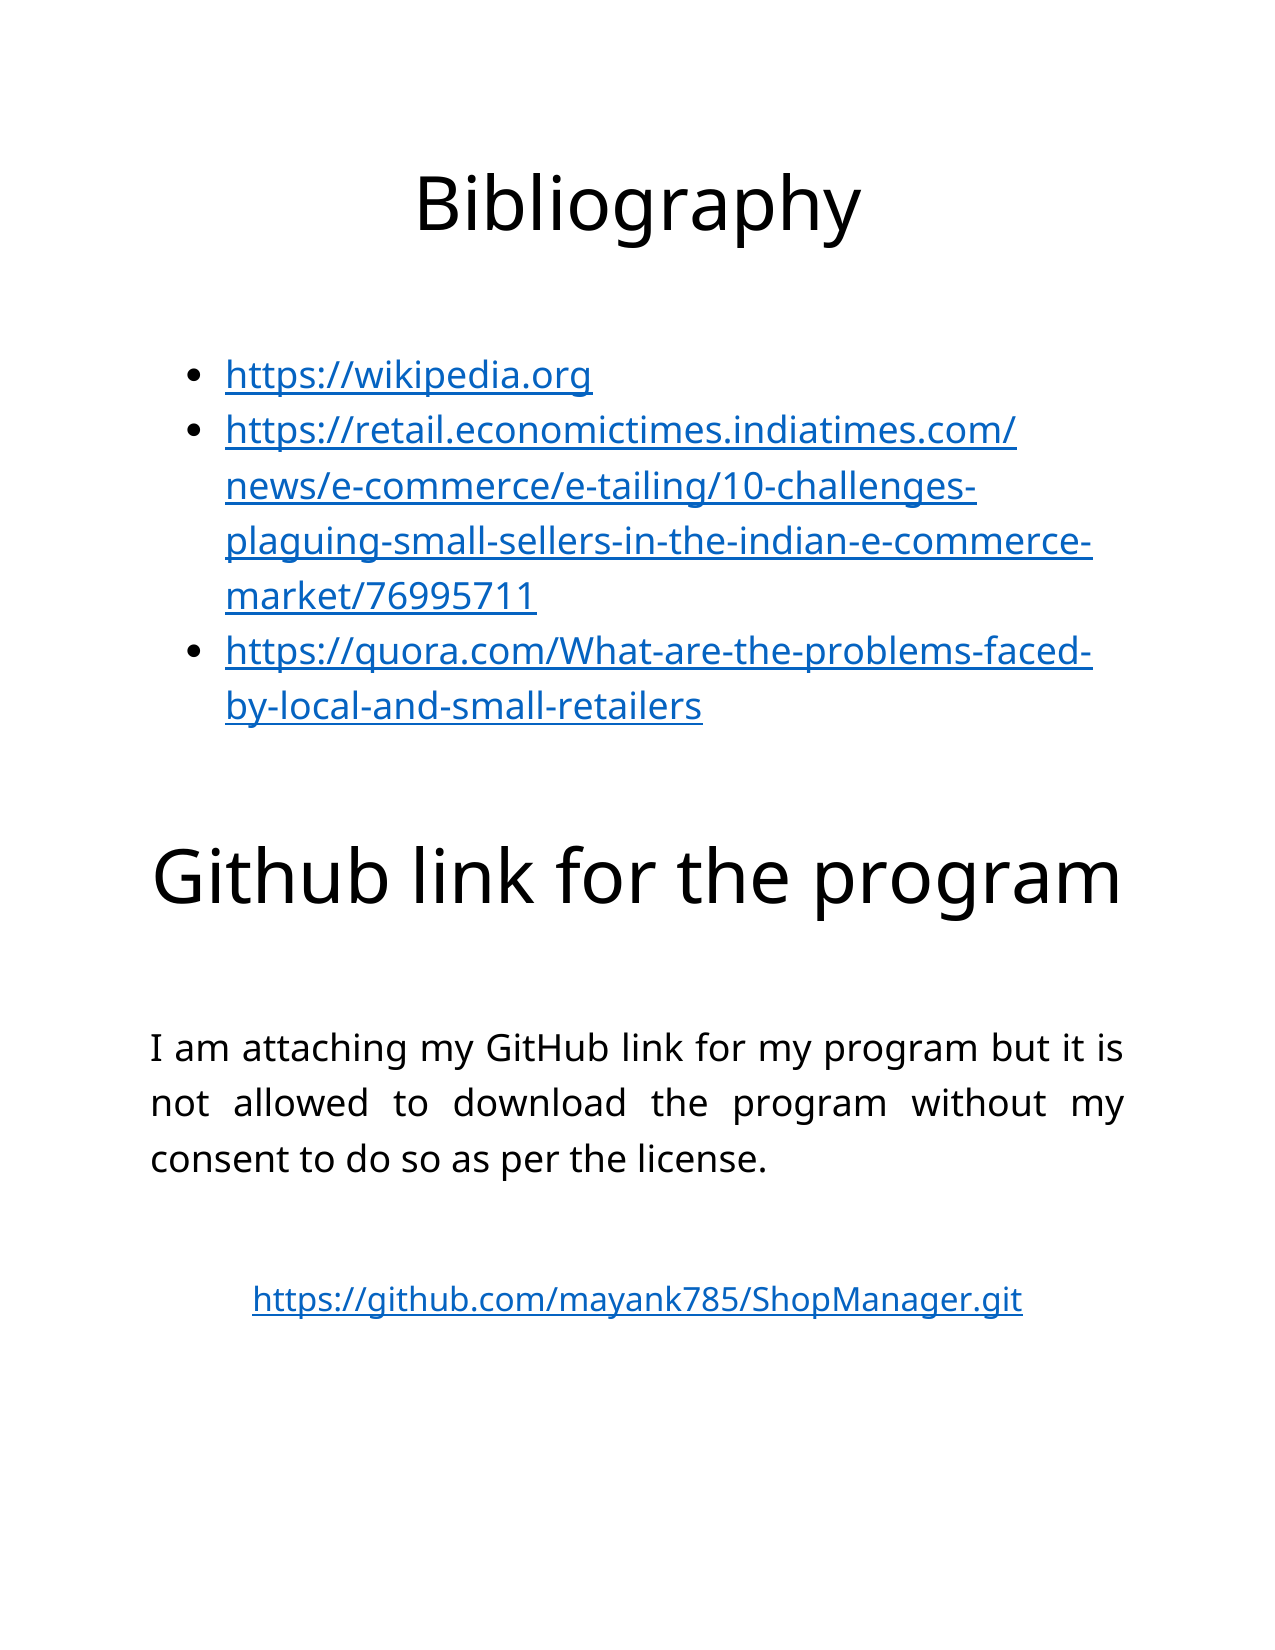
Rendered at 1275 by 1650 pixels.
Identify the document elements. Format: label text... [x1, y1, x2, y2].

list https://retail.economictimes.indiatimes.com/news/e-commerce/e-tailing/10-challenges-plaguing-small-sellers-in-the-indian-e-commerce-market/76995711 [187, 404, 1125, 620]
list https://quora.com/What-are-the-problems-faced-by-local-and-small-retailers [187, 624, 1125, 730]
text Github link for the program [150, 823, 1125, 925]
text Bibliography [150, 150, 1125, 252]
text I am attaching my GitHub link for my program but it is not allowed to download the program without my consent to do so as per the license. [150, 1022, 1125, 1183]
list https://wikipedia.org [187, 349, 1125, 400]
text https://github.com/mayank785/ShopManager.git [150, 1275, 1125, 1321]
